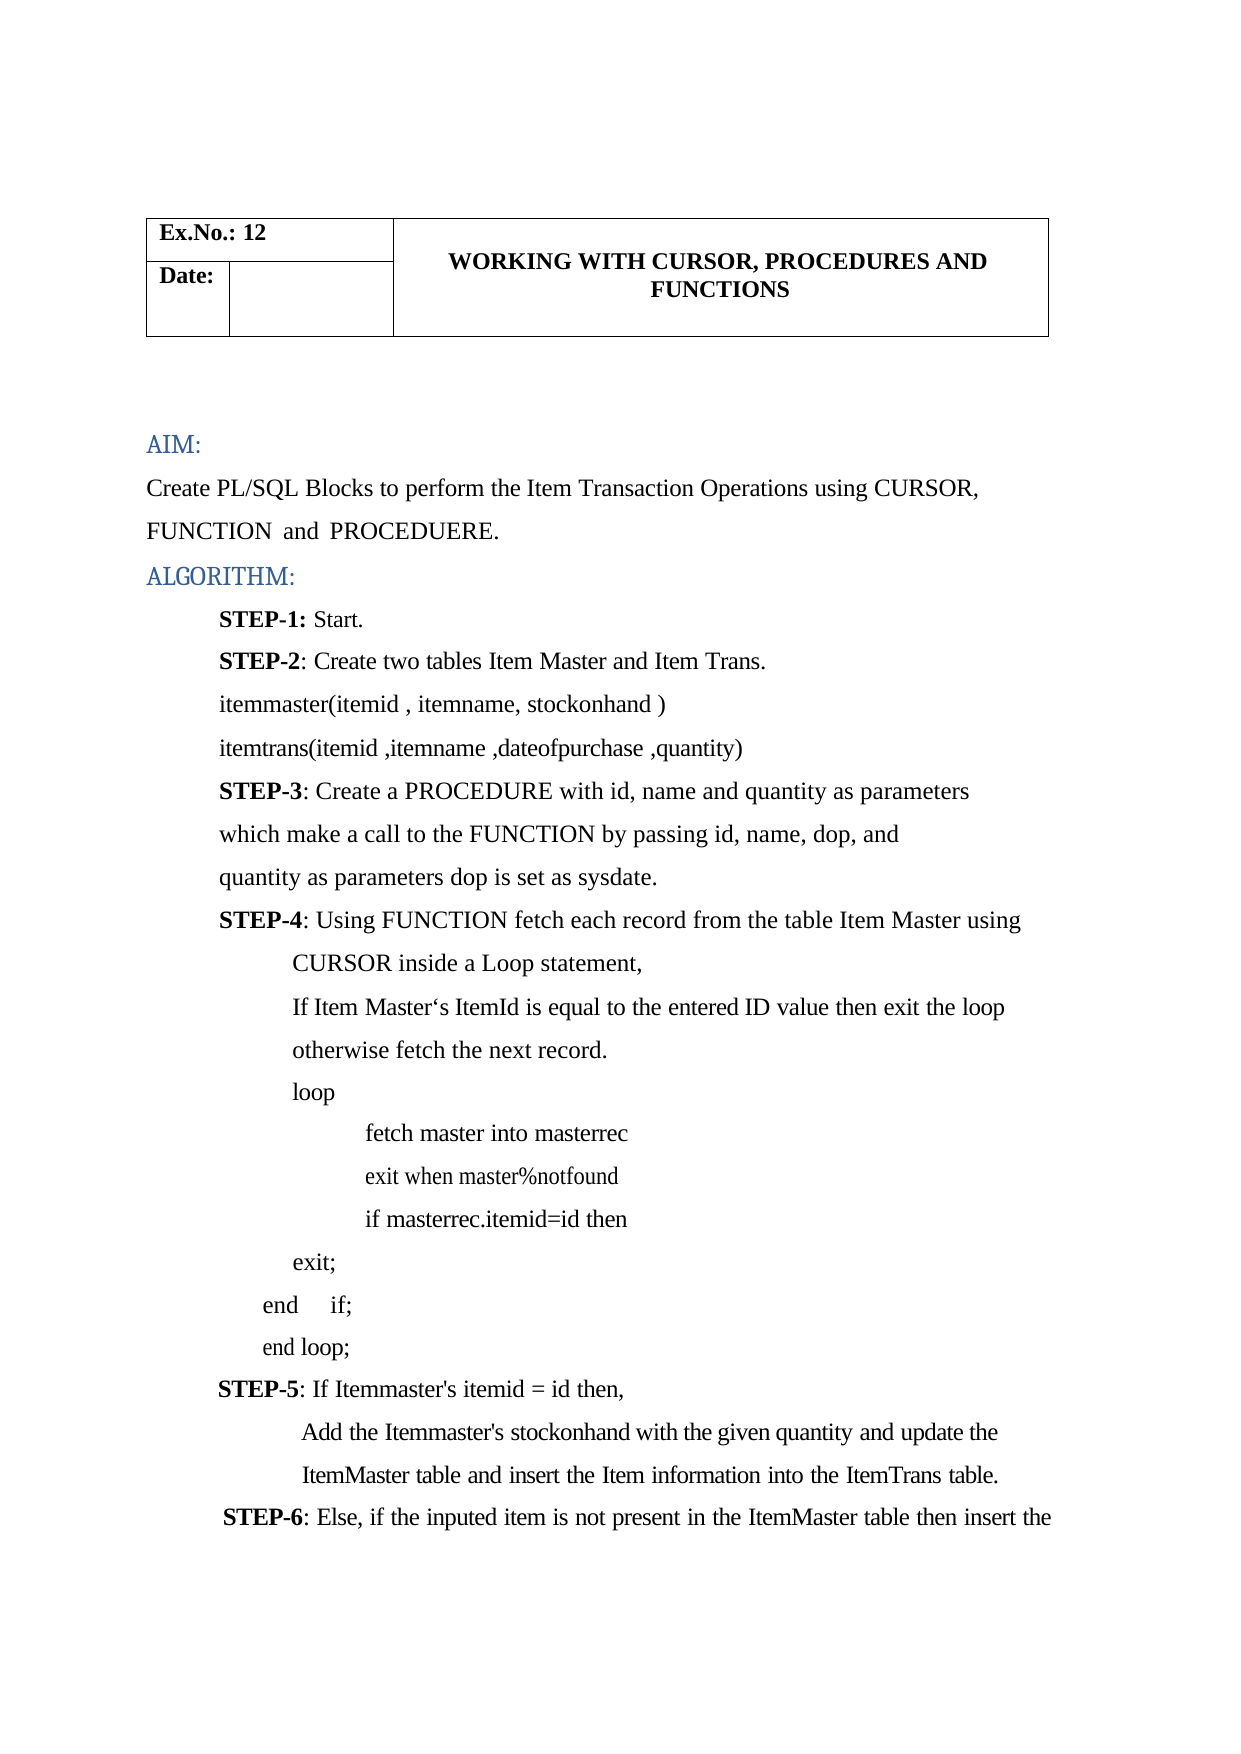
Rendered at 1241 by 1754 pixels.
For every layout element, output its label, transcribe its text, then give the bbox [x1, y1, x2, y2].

text If Item Master‘s ItemId is equal to the entered ID value then exit the loop otherwise fetch the next record. [292, 992, 1062, 1064]
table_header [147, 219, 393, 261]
subtitle ALGORITHM: [146, 561, 1173, 592]
text loop [292, 1078, 1173, 1106]
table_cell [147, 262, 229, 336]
text exit; end if; end loop; [262, 1247, 352, 1361]
text Create PL/SQL Blocks to perform the Item Transaction Operations using CURSOR, FUNCTION and PROCEDUERE. [146, 473, 1062, 545]
text STEP-1: Start. [219, 605, 1173, 633]
text STEP-2: Create two tables Item Master and Item Trans. itemmaster(itemid , itemname, stockonhand ) itemtrans(itemid ,itemname ,dateofpurchase ,quantity) [219, 646, 790, 761]
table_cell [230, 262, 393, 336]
subtitle AIM: [146, 429, 1173, 460]
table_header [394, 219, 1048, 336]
text STEP-4: Using FUNCTION fetch each record from the table Item Master using CURSOR inside a Loop statement, [219, 905, 1062, 977]
text fetch master into masterrec exit when master%notfound if masterrec.itemid=id then [365, 1118, 637, 1233]
text STEP-3: Create a PROCEDURE with id, name and quantity as parameters which make a call to the FUNCTION by passing id, name, dop, and quantity as parameters dop is set as sysdate. [219, 776, 977, 891]
text Add the Itemmaster's stockonhand with the given quantity and update the ItemMaster table and insert the Item information into the ItemTrans table. [290, 1417, 1009, 1488]
text STEP-6: Else, if the inputed item is not present in the ItemMaster table then insert the [101, 1503, 1173, 1530]
text STEP-5: If Itemmaster's itemid = id then, [101, 1375, 741, 1403]
